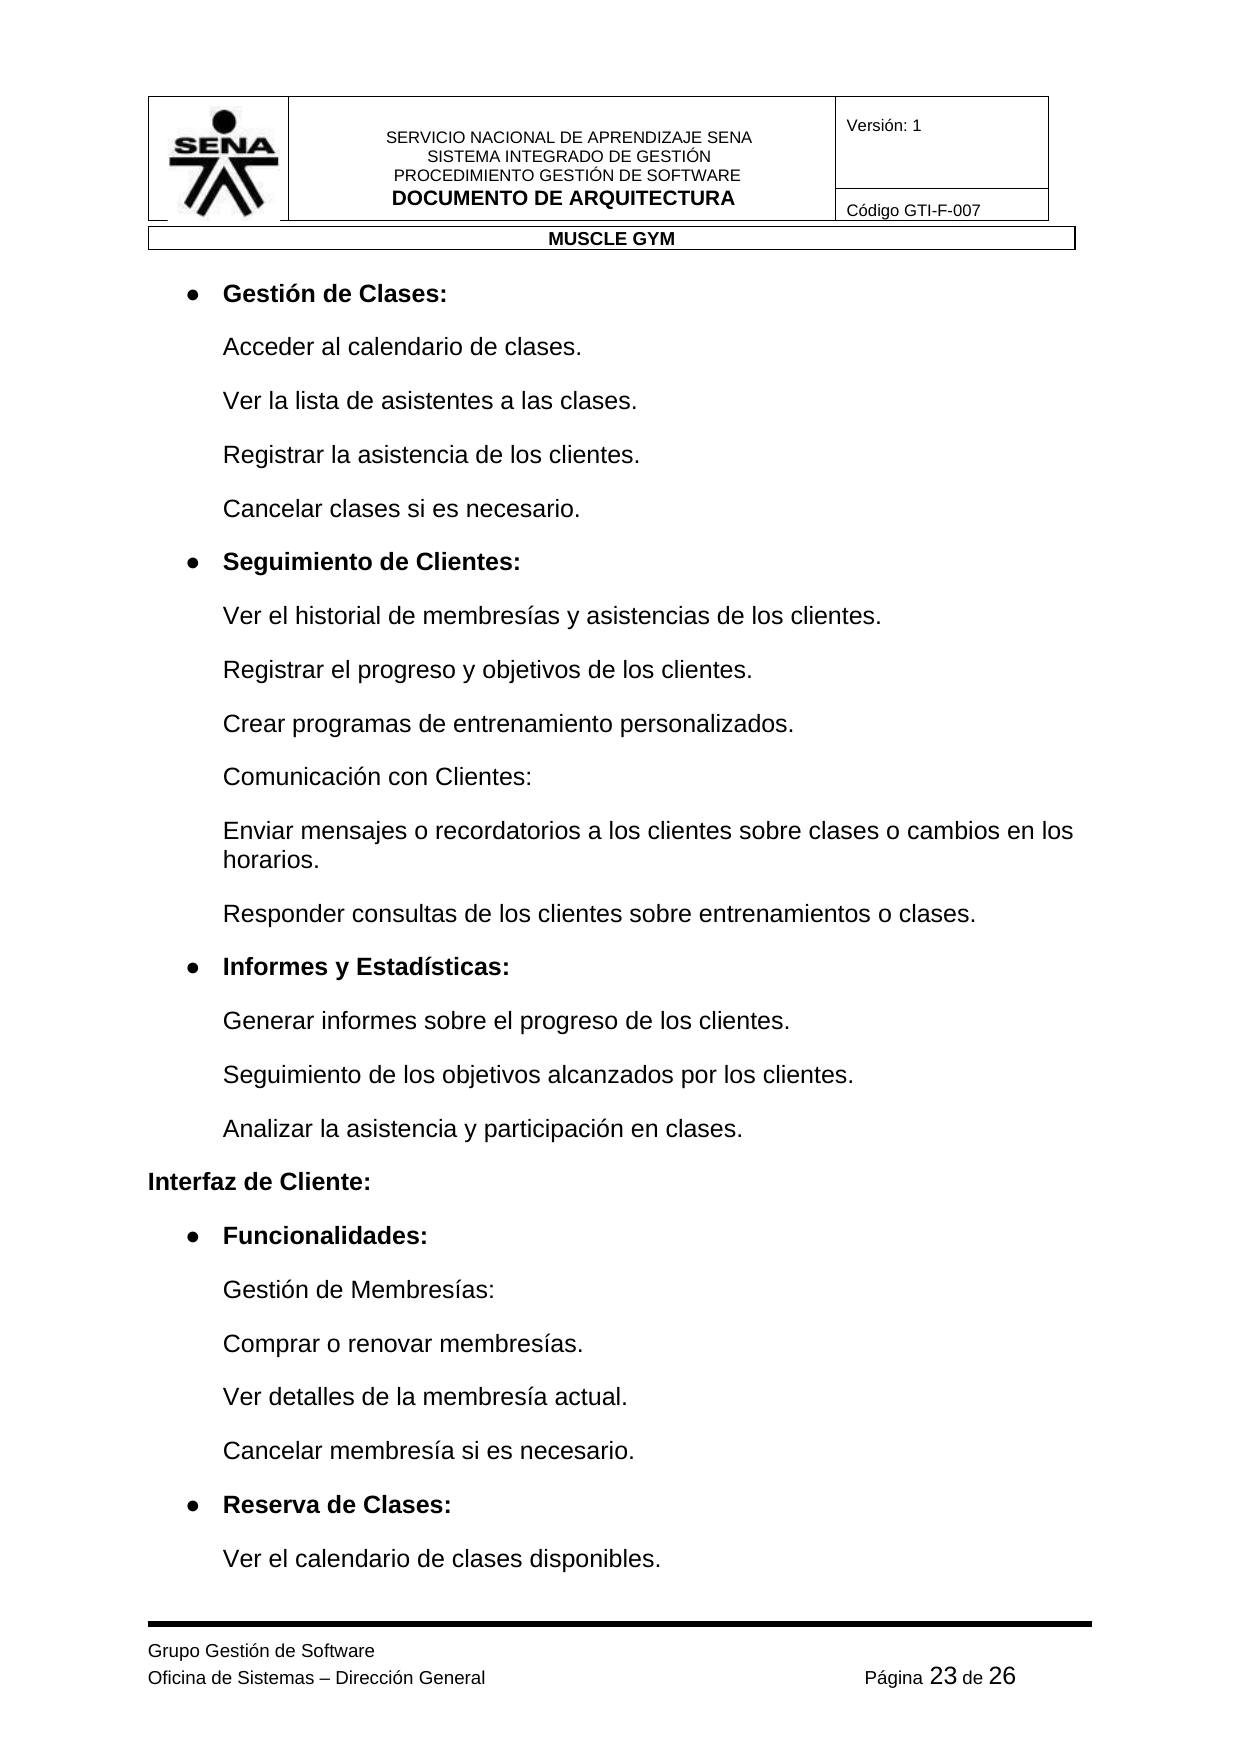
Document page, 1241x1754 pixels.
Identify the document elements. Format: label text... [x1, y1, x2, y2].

text Cancelar clases si es necesario. [223, 494, 1092, 522]
text Interfaz de Cliente: [148, 1167, 1092, 1196]
text Comprar o renovar membresías. [223, 1329, 1092, 1357]
text Ver el historial de membresías y asistencias de los clientes. [223, 601, 1092, 630]
text Registrar la asistencia de los clientes. [223, 440, 1092, 469]
text Ver la lista de asistentes a las clases. [223, 386, 1092, 415]
text Generar informes sobre el progreso de los clientes. [223, 1006, 1092, 1035]
text Registrar el progreso y objetivos de los clientes. [223, 655, 1092, 684]
list Gestión de Clases: [185, 279, 1092, 307]
text Gestión de Membresías: [223, 1275, 1092, 1304]
text Acceder al calendario de clases. [223, 332, 1092, 361]
text Ver el calendario de clases disponibles. [223, 1544, 1092, 1572]
text Comunicación con Clientes: [223, 762, 1092, 791]
text Crear programas de entrenamiento personalizados. [223, 709, 1092, 737]
list Funcionalidades: [185, 1221, 1092, 1250]
text Ver detalles de la membresía actual. [223, 1382, 1092, 1411]
list Reserva de Clases: [185, 1490, 1092, 1519]
text Seguimiento de los objetivos alcanzados por los clientes. [223, 1060, 1092, 1089]
list Informes y Estadísticas: [185, 952, 1092, 981]
text Responder consultas de los clientes sobre entrenamientos o clases. [223, 899, 1092, 927]
list Seguimiento de Clientes: [185, 547, 1092, 576]
text Cancelar membresía si es necesario. [223, 1436, 1092, 1465]
picture [167, 106, 281, 221]
text Enviar mensajes o recordatorios a los clientes sobre clases o cambios en los horarios. [223, 816, 1092, 874]
text Analizar la asistencia y participación en clases. [223, 1114, 1092, 1142]
